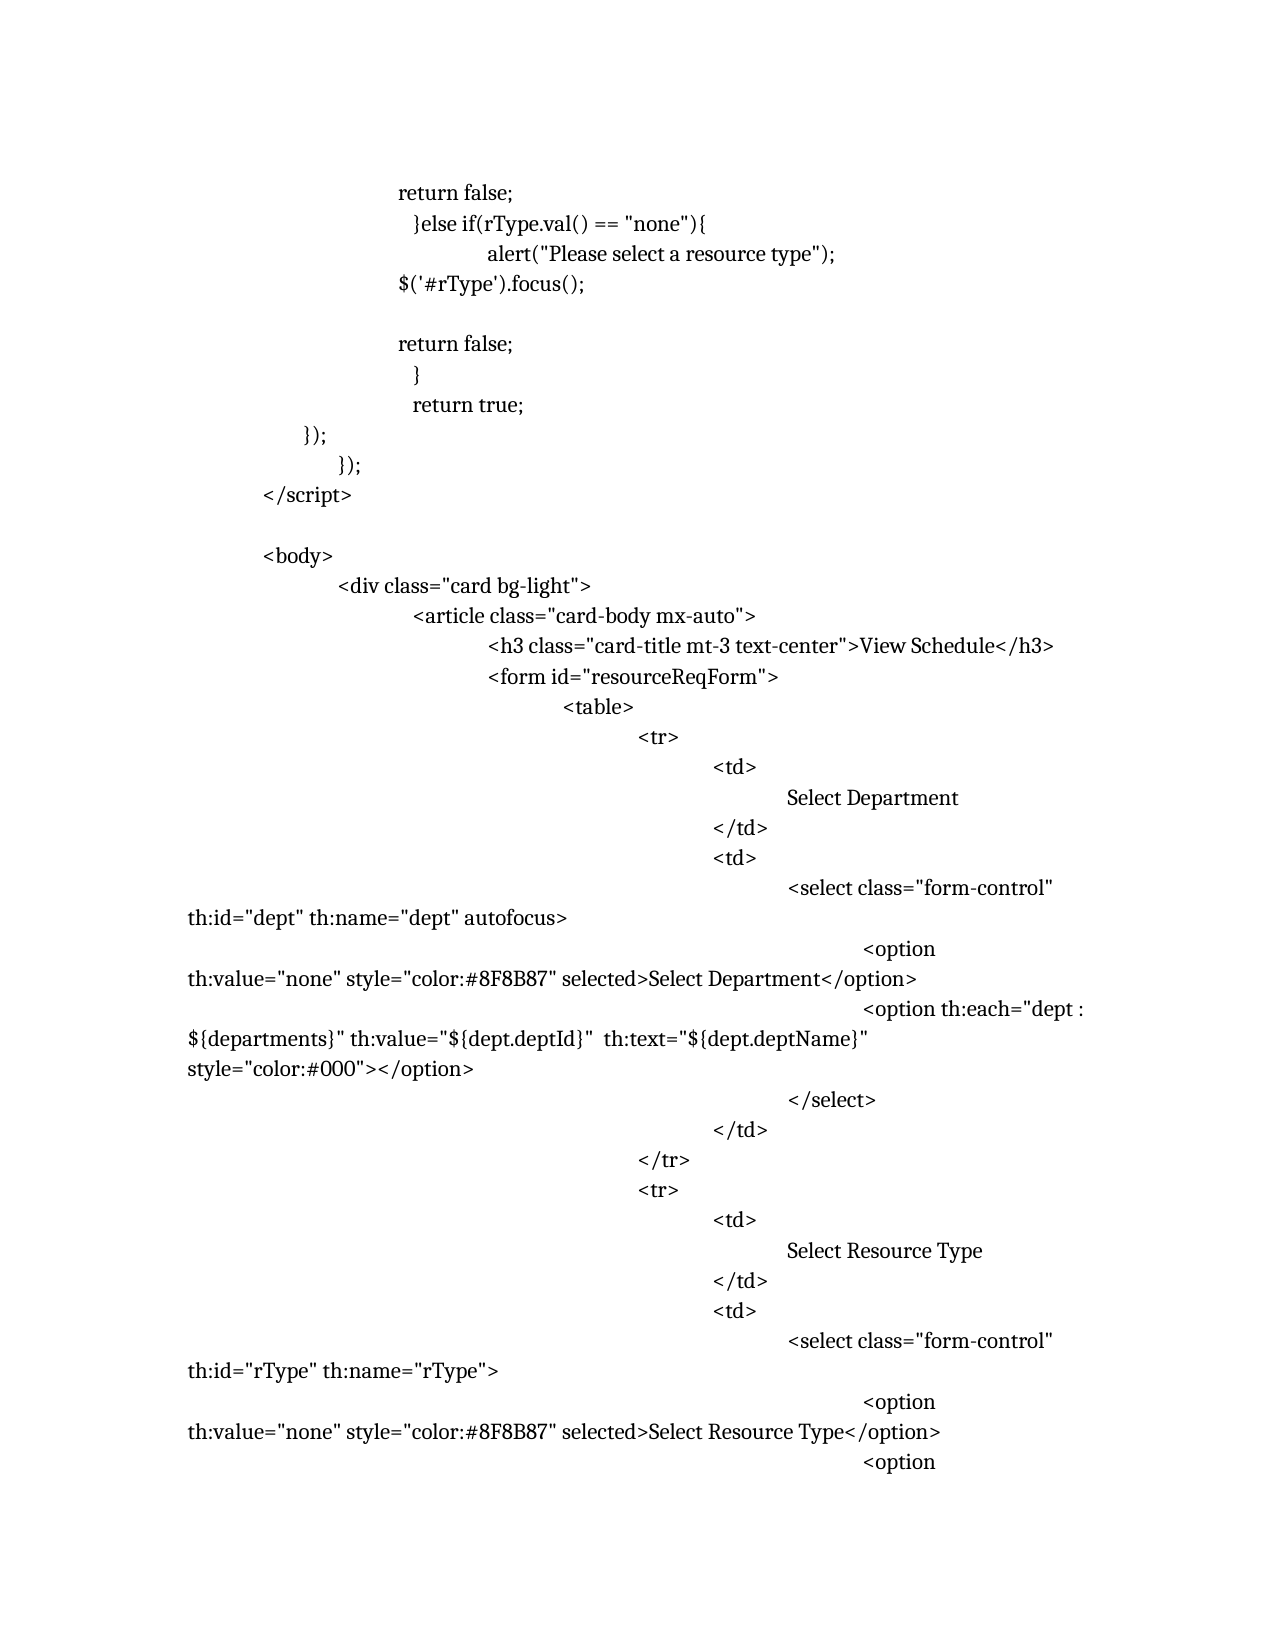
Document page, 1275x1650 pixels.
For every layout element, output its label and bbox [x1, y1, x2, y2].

text [187, 150, 1087, 1475]
